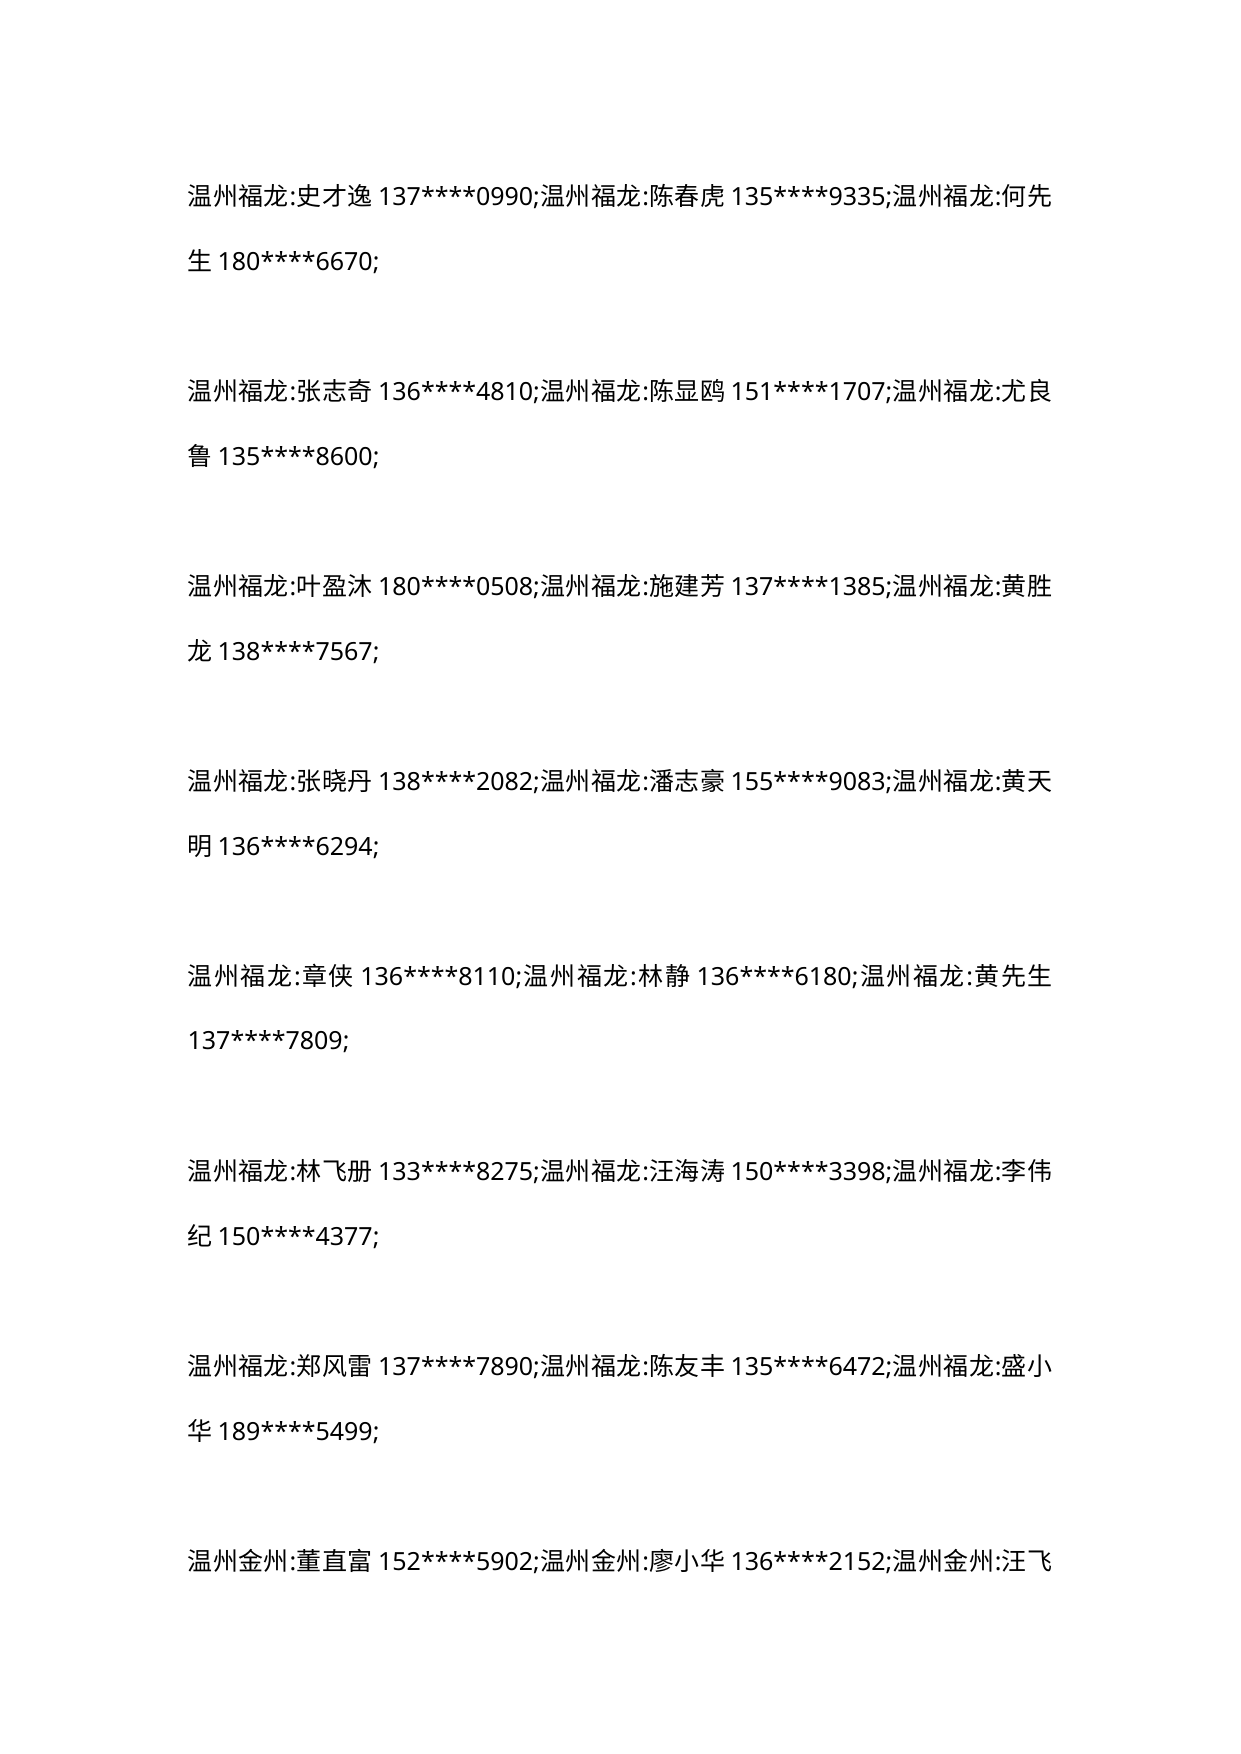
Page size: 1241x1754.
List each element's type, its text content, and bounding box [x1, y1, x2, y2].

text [187, 1527, 1053, 1592]
text 温州福龙:章侠136****8110;温州福龙:林静136****6180;温州福龙:黄先生137****7809; [187, 942, 1053, 1072]
text 温州福龙:张志奇136****4810;温州福龙:陈显鸥151****1707;温州福龙:尤良鲁135****8600; [187, 357, 1053, 487]
text 温州福龙:郑风雷137****7890;温州福龙:陈友丰135****6472;温州福龙:盛小华189****5499; [187, 1332, 1053, 1462]
text 温州福龙:张晓丹138****2082;温州福龙:潘志豪155****9083;温州福龙:黄天明136****6294; [187, 747, 1053, 877]
text 温州福龙:史才逸137****0990;温州福龙:陈春虎135****9335;温州福龙:何先生180****6670; [187, 162, 1053, 292]
text 温州福龙:叶盈沐180****0508;温州福龙:施建芳137****1385;温州福龙:黄胜龙138****7567; [187, 552, 1053, 682]
text 温州福龙:林飞册133****8275;温州福龙:汪海涛150****3398;温州福龙:李伟纪150****4377; [187, 1137, 1053, 1267]
